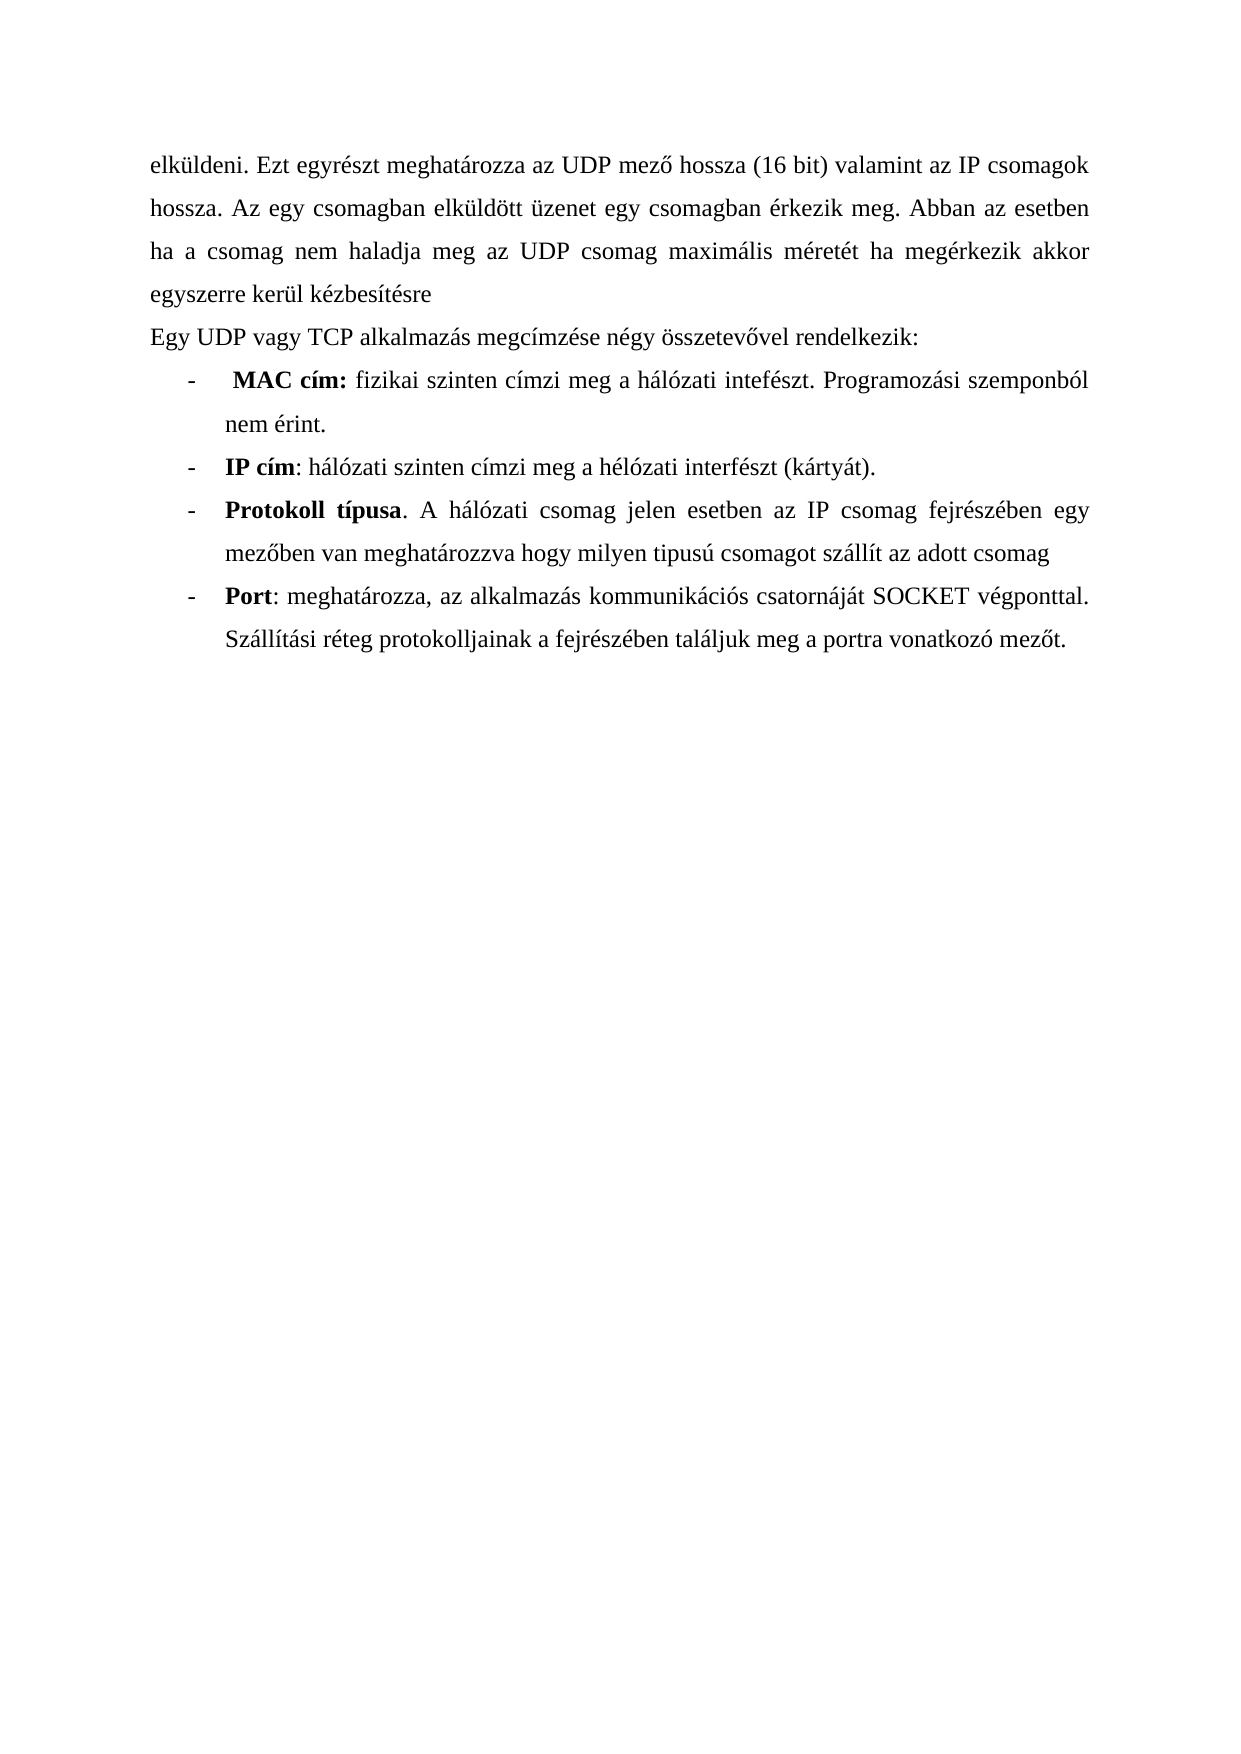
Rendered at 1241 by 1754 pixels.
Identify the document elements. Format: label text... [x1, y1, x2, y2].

list MAC cím: fizikai szinten címzi meg a hálózati intefészt. Programozási szemponból nem érint. [187, 366, 1090, 437]
list Protokoll típusa. A hálózati csomag jelen esetben az IP csomag fejrészében egy mezőben van meghatározzva hogy milyen tipusú csomagot szállít az adott csomag [187, 495, 1090, 567]
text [150, 150, 1090, 308]
list Port: meghatározza, az alkalmazás kommunikációs csatornáját SOCKET végponttal. Szállítási réteg protokolljainak a fejrészében találjuk meg a portra vonatkozó mezőt. [187, 581, 1090, 653]
list IP cím: hálózati szinten címzi meg a hélózati interfészt (kártyát). [187, 452, 1090, 481]
text Egy UDP vagy TCP alkalmazás megcímzése négy összetevővel rendelkezik: [150, 322, 1090, 351]
